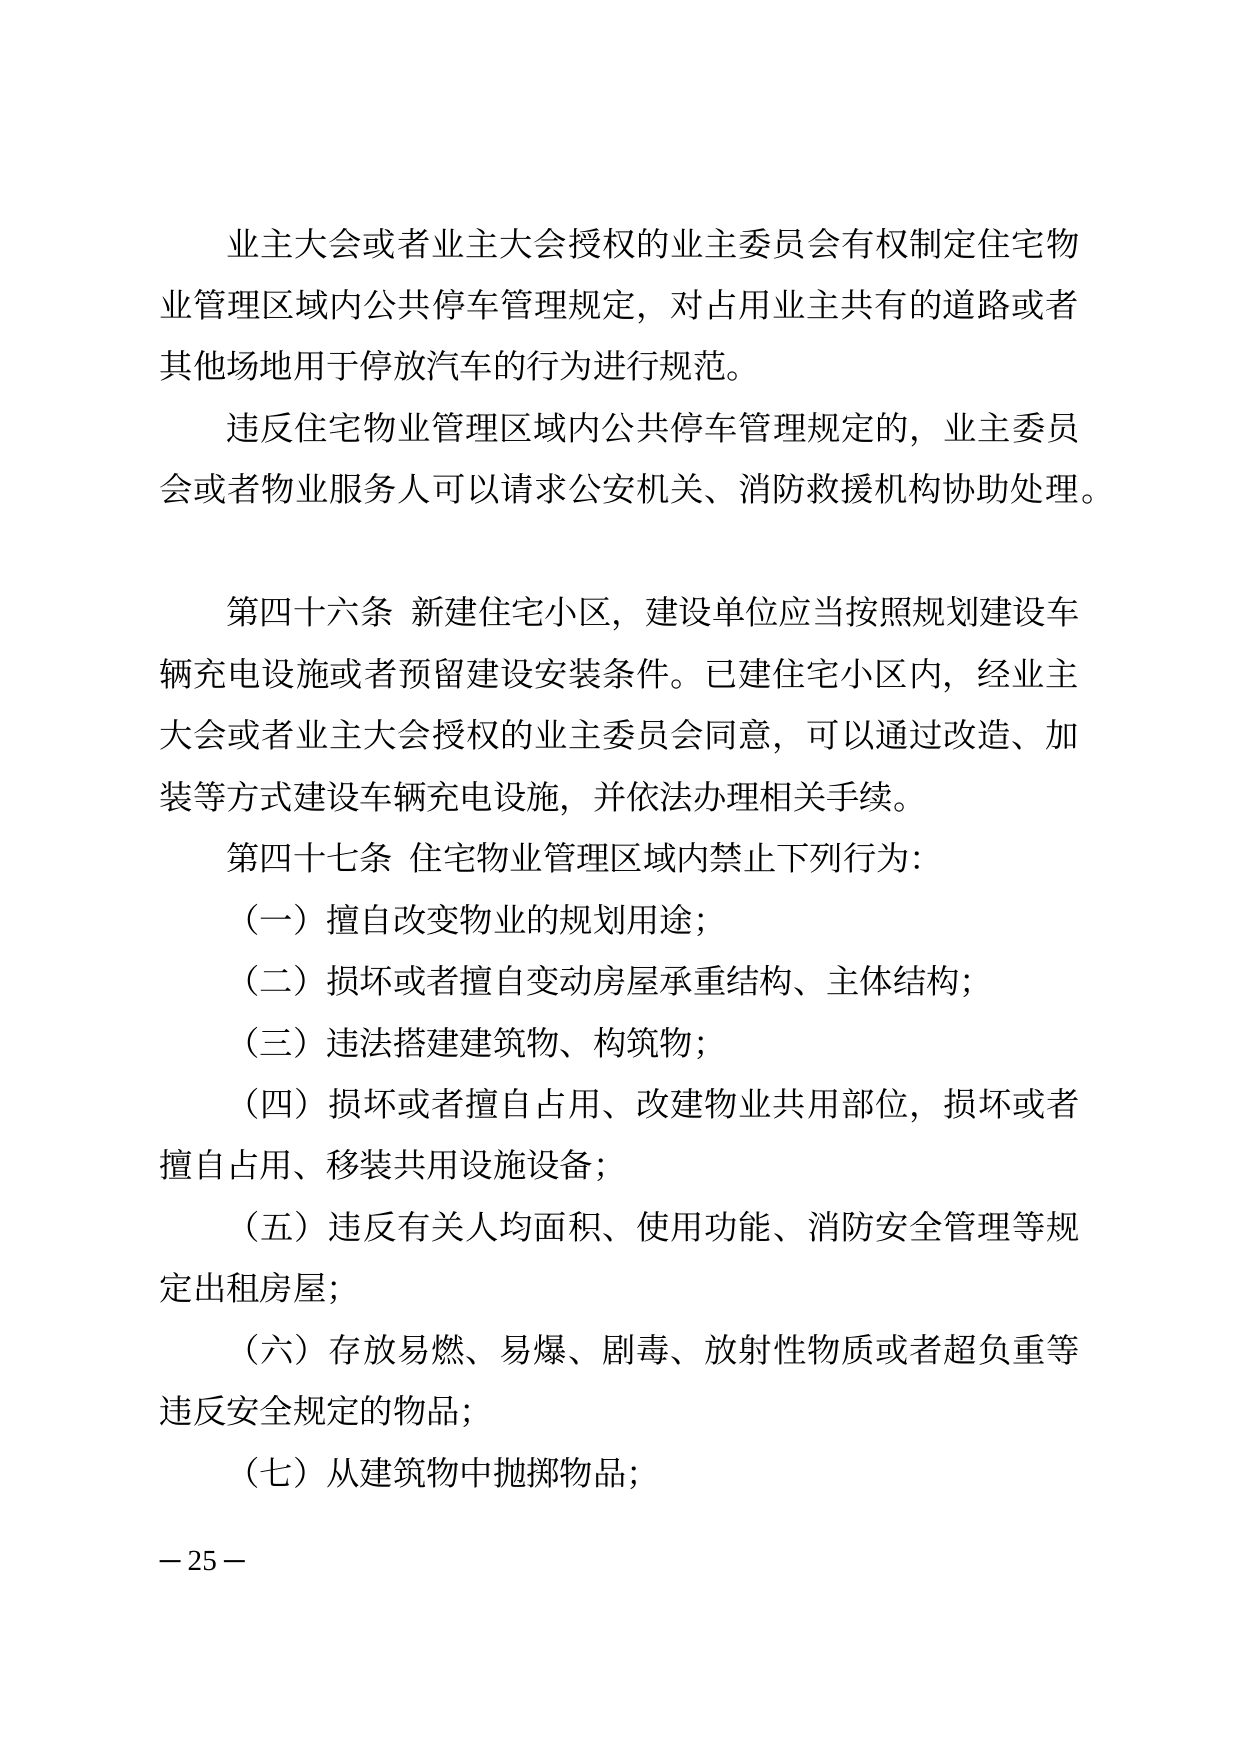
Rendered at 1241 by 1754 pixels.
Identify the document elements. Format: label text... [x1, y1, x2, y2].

text （一）擅自改变物业的规划用途； [159, 883, 1081, 944]
text （六）存放易燃、易爆、剧毒、放射性物质或者超负重等违反安全规定的物品； [159, 1313, 1081, 1436]
text 第四十六条 新建住宅小区，建设单位应当按照规划建设车辆充电设施或者预留建设安装条件。已建住宅小区内，经业主大会或者业主大会授权的业主委员会同意，可以通过改造、加装等方式建设车辆充电设施，并依法办理相关手续。 [159, 576, 1081, 821]
text （三）违法搭建建筑物、构筑物； [159, 1006, 1081, 1067]
text 第四十七条 住宅物业管理区域内禁止下列行为： [159, 821, 1081, 883]
text （五）违反有关人均面积、使用功能、消防安全管理等规定出租房屋； [159, 1190, 1081, 1313]
text （四）损坏或者擅自占用、改建物业共用部位，损坏或者擅自占用、移装共用设施设备； [159, 1067, 1081, 1190]
text 违反住宅物业管理区域内公共停车管理规定的，业主委员会或者物业服务人可以请求公安机关、消防救援机构协助处理。 [159, 391, 1081, 576]
text （七）从建筑物中抛掷物品； [159, 1436, 1081, 1497]
text 业主大会或者业主大会授权的业主委员会有权制定住宅物业管理区域内公共停车管理规定，对占用业主共有的道路或者其他场地用于停放汽车的行为进行规范。 [159, 207, 1081, 391]
text （二）损坏或者擅自变动房屋承重结构、主体结构； [159, 944, 1081, 1006]
